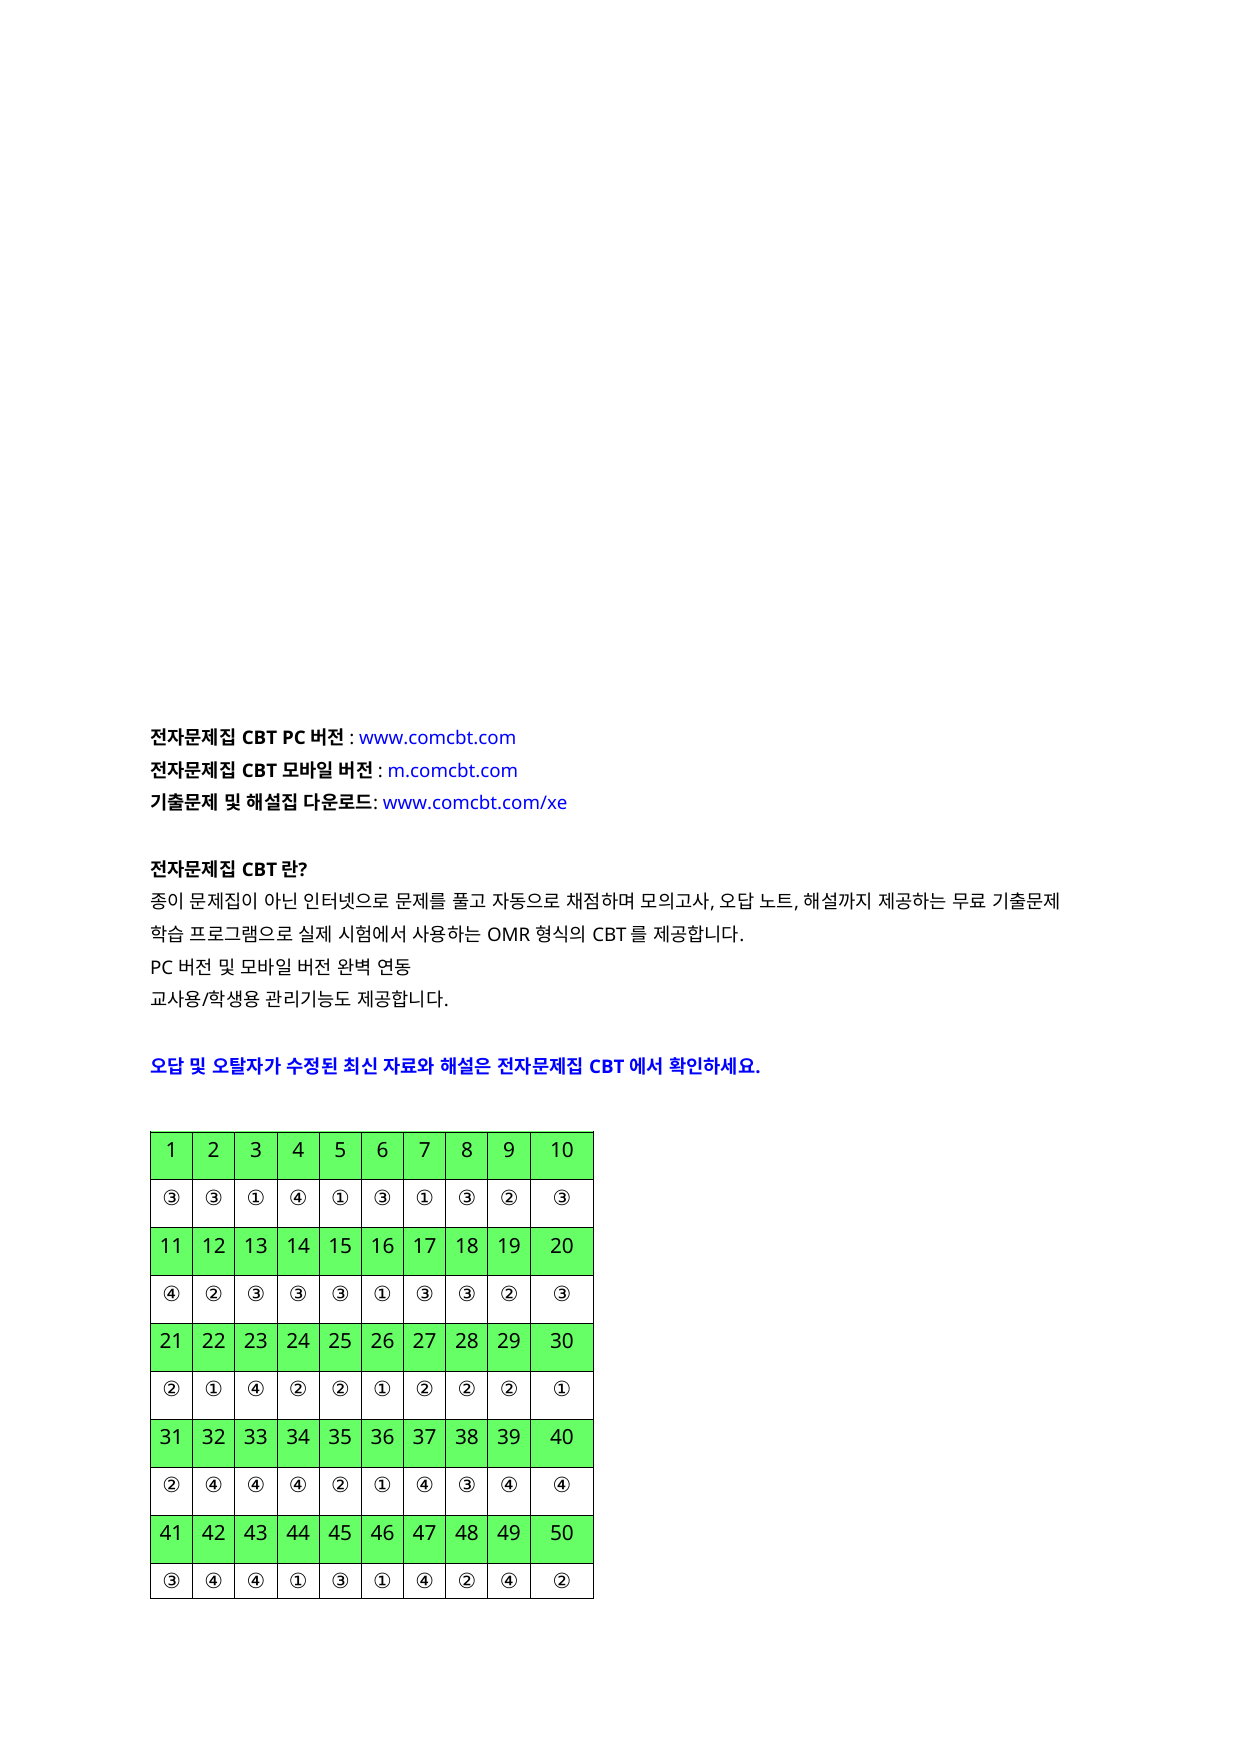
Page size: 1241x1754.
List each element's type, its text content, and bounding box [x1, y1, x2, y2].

table_cell 33 [235, 1420, 277, 1467]
table_cell 50 [531, 1516, 593, 1563]
table_cell 43 [235, 1516, 277, 1563]
table_cell 30 [531, 1324, 593, 1371]
table_header 10 [531, 1133, 593, 1179]
table_cell 35 [320, 1420, 361, 1467]
table_cell ② [446, 1564, 487, 1597]
table_cell ② [446, 1372, 487, 1419]
table_header 7 [404, 1133, 445, 1179]
table_cell ① [362, 1276, 403, 1323]
table_cell 14 [278, 1228, 319, 1275]
table_cell ④ [151, 1276, 192, 1323]
table_cell 17 [404, 1228, 445, 1275]
table_cell 28 [446, 1324, 487, 1371]
table_cell 22 [193, 1324, 234, 1371]
table_header 5 [320, 1133, 361, 1179]
table_cell ③ [320, 1276, 361, 1323]
table_cell ② [193, 1276, 234, 1323]
table_cell ② [488, 1180, 530, 1227]
table_cell 31 [151, 1420, 192, 1467]
table_cell ① [320, 1180, 361, 1227]
table_header 3 [235, 1133, 277, 1179]
table_cell 40 [531, 1420, 593, 1467]
table_cell ③ [531, 1180, 593, 1227]
table_header 2 [193, 1133, 234, 1179]
table_cell 20 [531, 1228, 593, 1275]
table_cell ① [362, 1564, 403, 1597]
table_cell ④ [404, 1564, 445, 1597]
table_cell ④ [193, 1468, 234, 1515]
table_cell ④ [278, 1180, 319, 1227]
table_header 8 [446, 1133, 487, 1179]
table_cell 11 [151, 1228, 192, 1275]
text 전자문제집 CBT PC 버전 : www.comcbt.com 전자문제집 CBT 모바일 버전 : m.comcbt.com 기출문제 및 해설집 다운로드: www.comcbt.com/xe 전자문제집 CBT란? 종이 문제집이 아닌 인터넷으로 문제를 풀고 자동으로 채점하며 모의고사, 오답 노트, 해설까지 제공하는 무료 기출문제 학습 프로그램으로 실제 시험에서 사용하는 OMR 형식의 CBT를 제공합니다. PC 버전 및 모바일 버전 완벽 연동 교사용/학생용 관리기능도 제공합니다. 오답 및 오탈자가 수정된 최신 자료와 해설은 전자문제집 CBT 에서 확인하세요. [150, 723, 1090, 1079]
table_cell 46 [362, 1516, 403, 1563]
table_cell ① [404, 1180, 445, 1227]
table_header 9 [488, 1133, 530, 1179]
table_cell ③ [151, 1564, 192, 1597]
table_cell ④ [488, 1468, 530, 1515]
table_header 6 [362, 1133, 403, 1179]
table_cell ① [235, 1180, 277, 1227]
table_cell 12 [193, 1228, 234, 1275]
table_cell ③ [151, 1180, 192, 1227]
table_cell ④ [531, 1468, 593, 1515]
table_cell ④ [193, 1564, 234, 1597]
table_cell 42 [193, 1516, 234, 1563]
table_cell ① [531, 1372, 593, 1419]
table_cell ③ [278, 1276, 319, 1323]
table_cell ③ [404, 1276, 445, 1323]
table_cell ② [404, 1372, 445, 1419]
table_cell ④ [235, 1468, 277, 1515]
table_cell ② [320, 1372, 361, 1419]
table_cell ④ [488, 1564, 530, 1597]
table_header 1 [151, 1133, 192, 1179]
table_cell ① [278, 1564, 319, 1597]
table_cell ③ [320, 1564, 361, 1597]
table_cell ② [488, 1372, 530, 1419]
table_cell ③ [446, 1468, 487, 1515]
table_cell ① [362, 1468, 403, 1515]
table_cell ③ [531, 1276, 593, 1323]
table_cell 26 [362, 1324, 403, 1371]
table_cell ③ [193, 1180, 234, 1227]
table_cell 23 [235, 1324, 277, 1371]
table_cell 36 [362, 1420, 403, 1467]
table_cell ④ [235, 1564, 277, 1597]
table_cell ③ [446, 1180, 487, 1227]
table_cell ③ [362, 1180, 403, 1227]
table_cell 21 [151, 1324, 192, 1371]
table_cell 19 [488, 1228, 530, 1275]
table_cell 39 [488, 1420, 530, 1467]
table_cell ② [151, 1372, 192, 1419]
table_cell ① [193, 1372, 234, 1419]
table_cell 13 [235, 1228, 277, 1275]
table_cell 16 [362, 1228, 403, 1275]
table_cell 15 [320, 1228, 361, 1275]
table_cell ④ [278, 1468, 319, 1515]
table_cell 45 [320, 1516, 361, 1563]
table_cell ② [320, 1468, 361, 1515]
table_cell ② [278, 1372, 319, 1419]
table_cell ④ [404, 1468, 445, 1515]
table_cell 34 [278, 1420, 319, 1467]
table_cell ④ [235, 1372, 277, 1419]
table_cell 48 [446, 1516, 487, 1563]
table_cell 49 [488, 1516, 530, 1563]
table_cell 25 [320, 1324, 361, 1371]
table_cell 47 [404, 1516, 445, 1563]
table_cell 38 [446, 1420, 487, 1467]
table_cell 24 [278, 1324, 319, 1371]
table_cell 27 [404, 1324, 445, 1371]
table_cell 44 [278, 1516, 319, 1563]
table_cell ① [362, 1372, 403, 1419]
table_cell ② [488, 1276, 530, 1323]
table_cell 37 [404, 1420, 445, 1467]
table_cell ③ [235, 1276, 277, 1323]
table_cell 41 [151, 1516, 192, 1563]
table_cell 32 [193, 1420, 234, 1467]
table_cell ② [531, 1564, 593, 1597]
table_cell ③ [446, 1276, 487, 1323]
table_header 4 [278, 1133, 319, 1179]
table_cell 18 [446, 1228, 487, 1275]
table_cell ② [151, 1468, 192, 1515]
table_cell 29 [488, 1324, 530, 1371]
